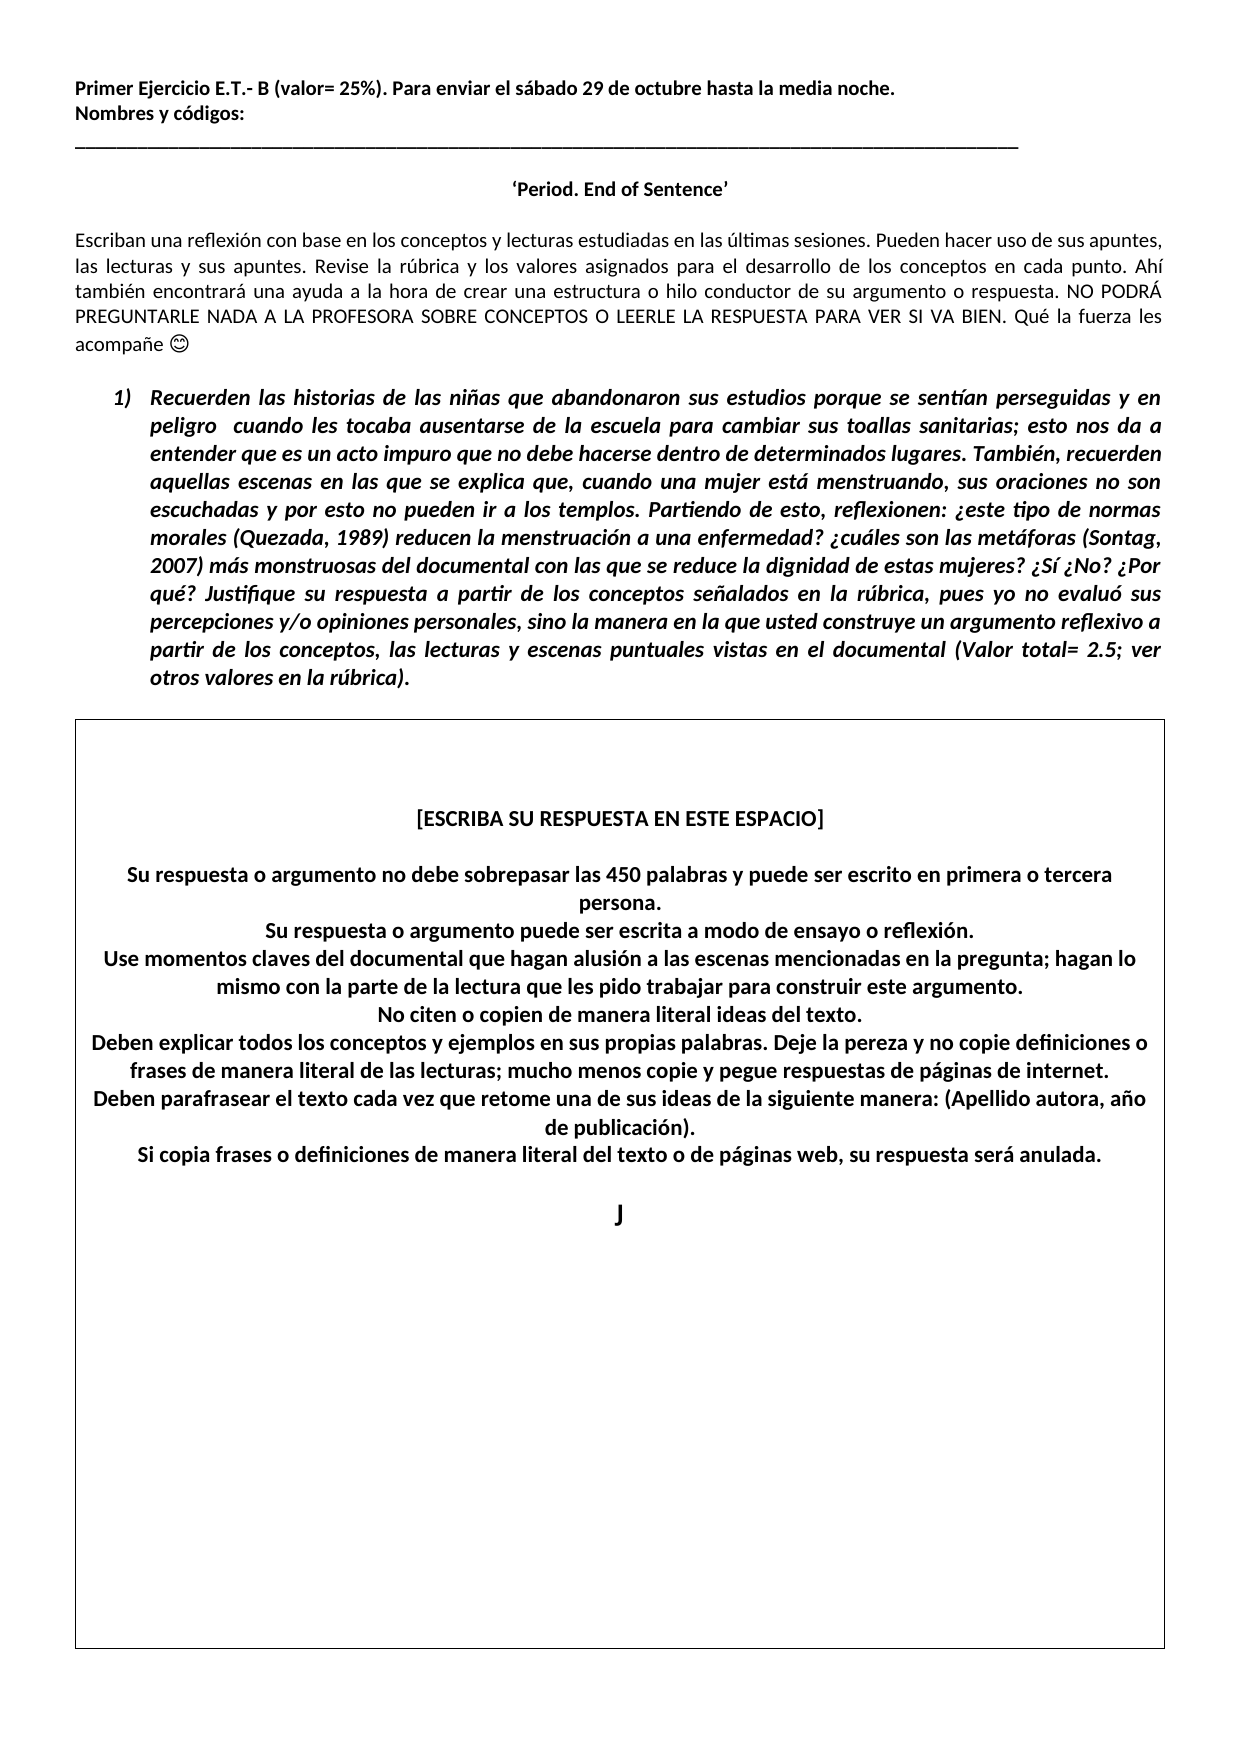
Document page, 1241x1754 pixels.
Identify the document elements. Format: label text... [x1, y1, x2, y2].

list Recuerden las historias de las niñas que abandonaron sus estudios porque se sentían perseguidas y en peligro cuando les tocaba ausentarse de la escuela para cambiar sus toallas sanitarias; esto nos da a entender que es un acto impuro que no debe hacerse dentro de determinados lugares. También, recuerden aquellas escenas en las que se explica que, cuando una mujer está menstruando, sus oraciones no son escuchadas y por esto no pueden ir a los templos. Partiendo de esto, reflexionen: ¿este tipo de normas morales (Quezada, 1989) reducen la menstruación a una enfermedad? ¿cuáles son las metáforas (Sontag, 2007) más monstruosas del documental con las que se reduce la dignidad de estas mujeres? ¿Sí ¿No? ¿Por qué? Justifique su respuesta a partir de los conceptos señalados en la rúbrica, pues yo no evaluó sus percepciones y/o opiniones personales, sino la manera en la que usted construye un argumento reflexivo a partir de los conceptos, las lecturas y escenas puntuales vistas en el documental (Valor total= 2.5; ver otros valores en la rúbrica). [112, 383, 1165, 691]
text ‘Period. End of Sentence’ [75, 177, 1165, 202]
text Primer Ejercicio E.T.- B (valor= 25%). Para enviar el sábado 29 de octubre hasta la media noche. [75, 75, 1165, 100]
text Escriban una reflexión con base en los conceptos y lecturas estudiadas en las últimas sesiones. Pueden hacer uso de sus apuntes, las lecturas y sus apuntes. Revise la rúbrica y los valores asignados para el desarrollo de los conceptos en cada punto. Ahí también encontrará una ayuda a la hora de crear una estructura o hilo conductor de su argumento o respuesta. NO PODRÁ PREGUNTARLE NADA A LA PROFESORA SOBRE CONCEPTOS O LEERLE LA RESPUESTA PARA VER SI VA BIEN. Qué la fuerza les acompañe [75, 227, 1165, 358]
text Nombres y códigos: ___________________________________________________________________________________________ [75, 100, 1165, 151]
